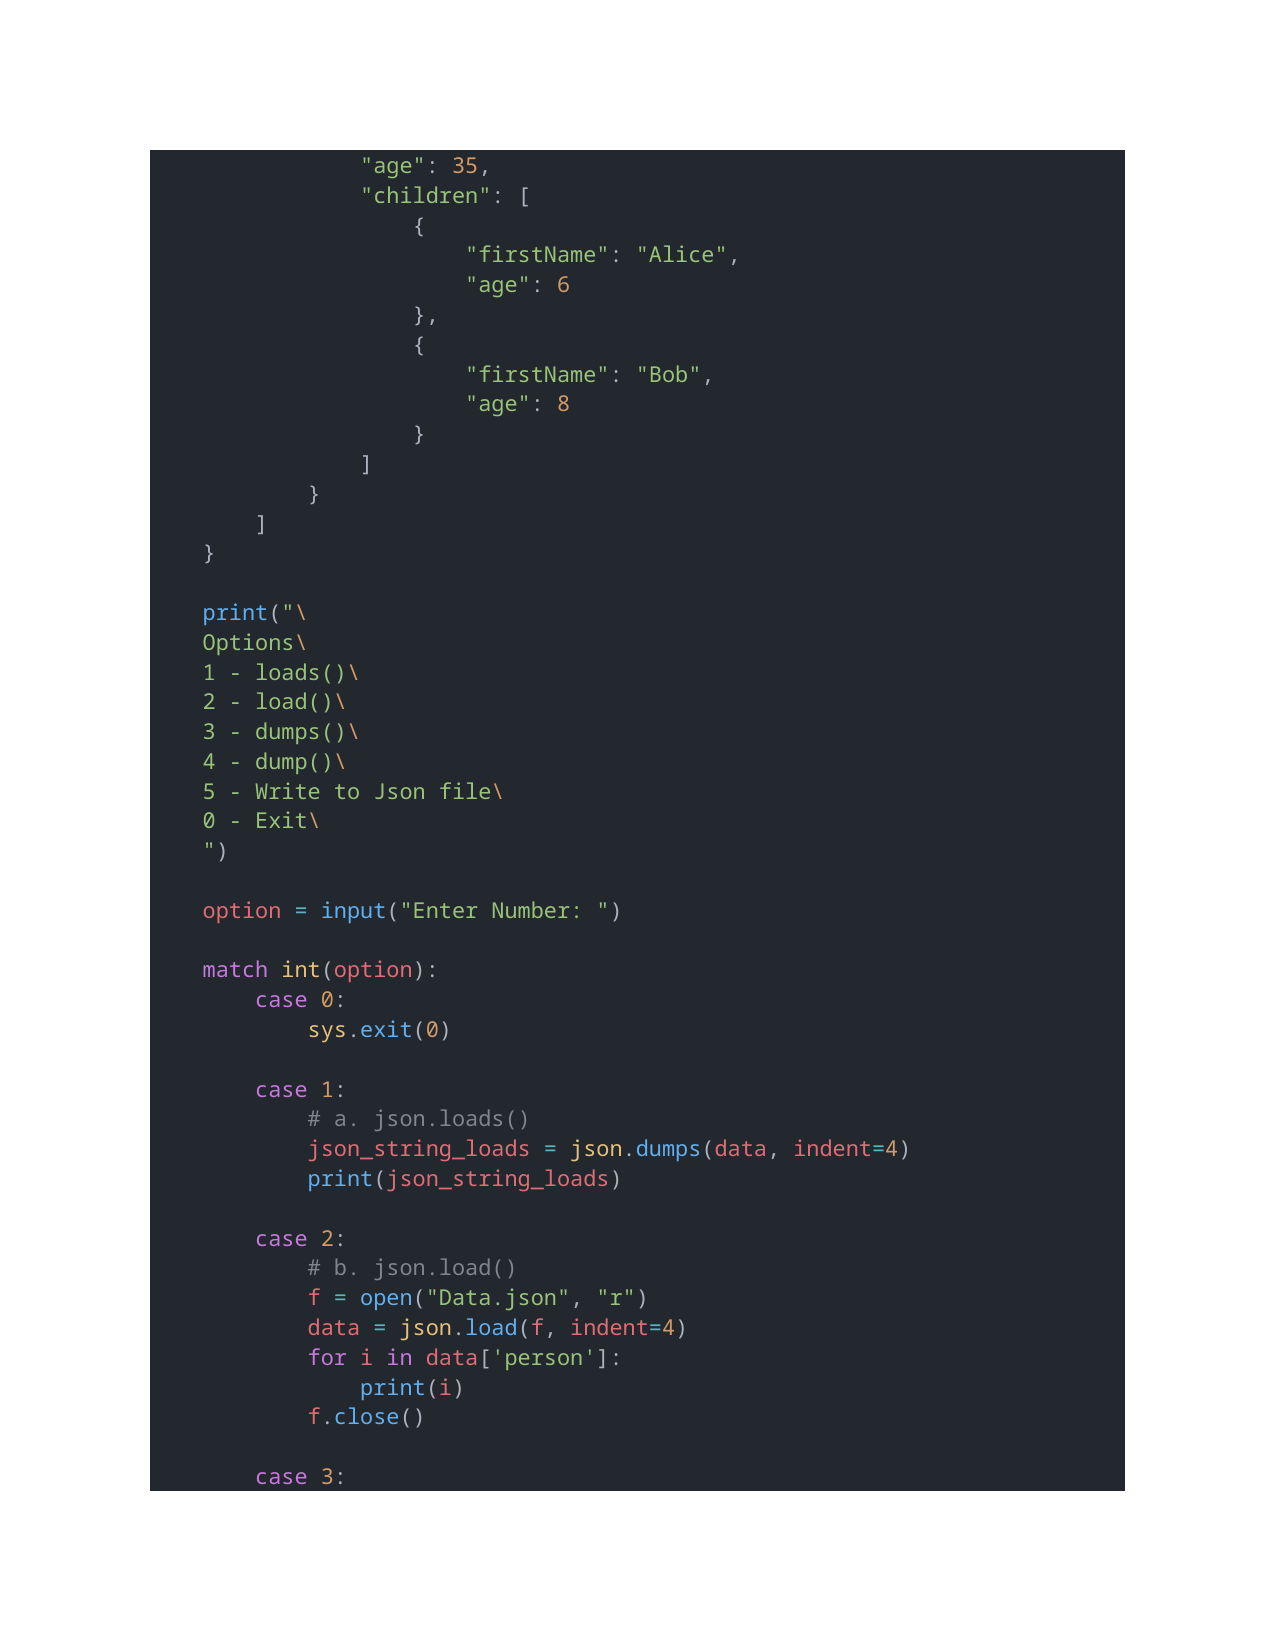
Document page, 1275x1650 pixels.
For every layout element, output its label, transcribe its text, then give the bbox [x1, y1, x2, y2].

text 5 - Write to Json file\ [150, 776, 1125, 805]
text 4 - dump()\ [150, 746, 1125, 776]
text option = input("Enter Number: ") [150, 895, 1125, 924]
text Options\ [150, 627, 1125, 656]
text for i in data['person']: [150, 1342, 1125, 1371]
text } [150, 418, 1125, 448]
text { [150, 209, 1125, 239]
text } [150, 478, 1125, 507]
text f.close() [150, 1401, 1125, 1431]
text print(i) [150, 1371, 1125, 1401]
text { [150, 329, 1125, 358]
text "firstName": "Alice", [150, 239, 1125, 269]
text ] [150, 448, 1125, 478]
text ") [150, 835, 1125, 865]
text case 2: [150, 1222, 1125, 1252]
text json_string_loads = json.dumps(data, indent=4) [150, 1133, 1125, 1163]
text ] [150, 507, 1125, 537]
text case 0: [150, 984, 1125, 1014]
text print("\ [150, 597, 1125, 627]
text } [150, 537, 1125, 567]
text 3 - dumps()\ [150, 716, 1125, 746]
text }, [150, 299, 1125, 329]
text 2 - load()\ [150, 686, 1125, 716]
text # b. json.load() [150, 1252, 1125, 1282]
text "firstName": "Bob", [150, 358, 1125, 388]
text data = json.load(f, indent=4) [150, 1312, 1125, 1342]
text case 3: [150, 1461, 1125, 1491]
text 1 - loads()\ [150, 656, 1125, 686]
text sys.exit(0) [150, 1014, 1125, 1044]
text "children": [ [150, 180, 1125, 209]
text f = open("Data.json", "r") [150, 1282, 1125, 1312]
text "age": 6 [150, 269, 1125, 299]
text "age": 35, [150, 150, 1125, 180]
text print(json_string_loads) [150, 1163, 1125, 1193]
text 0 - Exit\ [150, 805, 1125, 835]
text "age": 8 [150, 388, 1125, 418]
text match int(option): [150, 954, 1125, 984]
text # a. json.loads() [150, 1103, 1125, 1133]
text case 1: [150, 1073, 1125, 1103]
